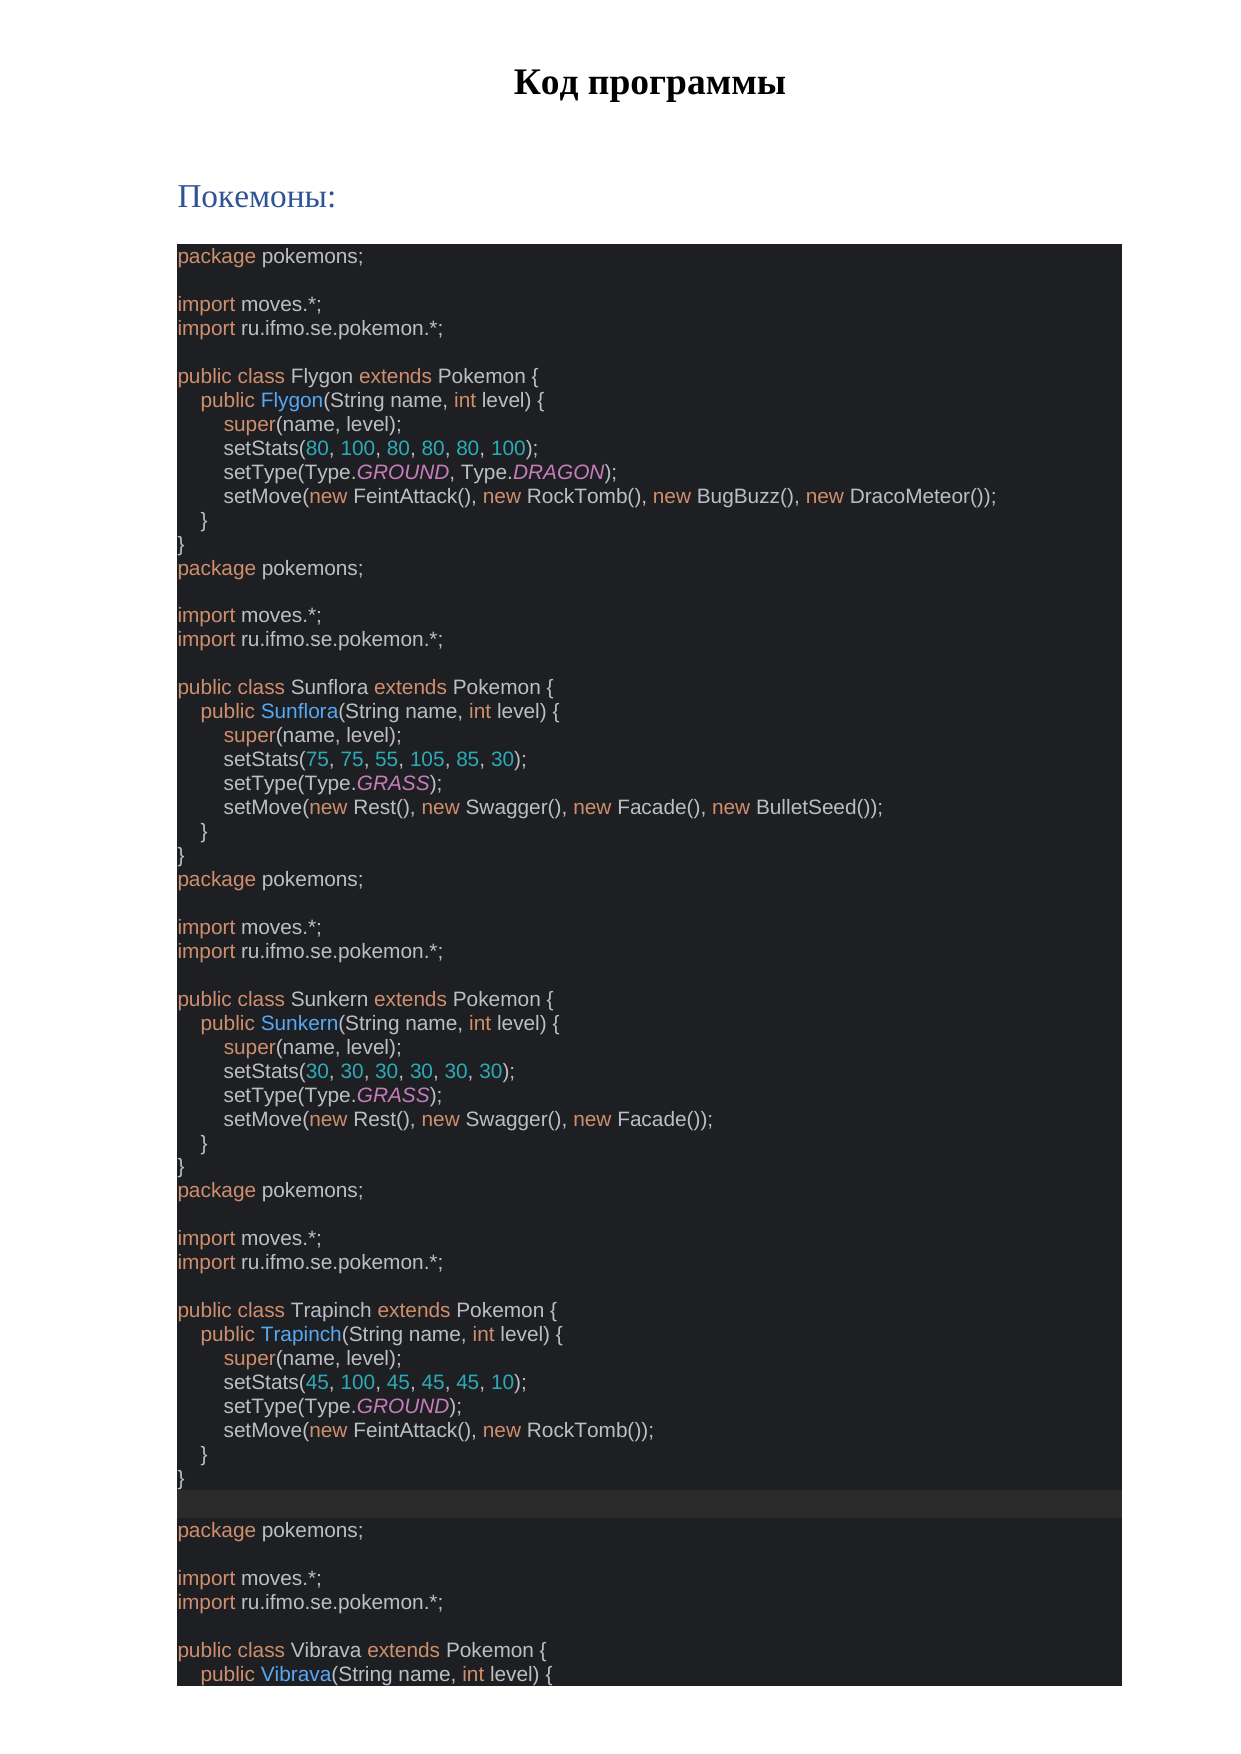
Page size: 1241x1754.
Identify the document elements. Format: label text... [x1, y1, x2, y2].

text Код программы [177, 59, 1122, 102]
text package pokemons; import moves.*; import ru.ifmo.se.pokemon.*; public class Flygon extends Pokemon { public Flygon(String name, int level) { super(name, level); setStats(80, 100, 80, 80, 80, 100); setType(Type.GROUND, Type.DRAGON); setMove(new FeintAttack(), new RockTomb(), new BugBuzz(), new DracoMeteor()); } } [177, 244, 1122, 555]
text package pokemons; import moves.*; import ru.ifmo.se.pokemon.*; public class Trapinch extends Pokemon { public Trapinch(String name, int level) { super(name, level); setStats(45, 100, 45, 45, 45, 10); setType(Type.GROUND); setMove(new FeintAttack(), new RockTomb()); } } [177, 1178, 1122, 1490]
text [177, 1518, 1122, 1686]
text package pokemons; import moves.*; import ru.ifmo.se.pokemon.*; public class Sunflora extends Pokemon { public Sunflora(String name, int level) { super(name, level); setStats(75, 75, 55, 105, 85, 30); setType(Type.GRASS); setMove(new Rest(), new Swagger(), new Facade(), new BulletSeed()); } } [177, 555, 1122, 867]
subtitle Покемоны: [177, 177, 1122, 215]
text package pokemons; import moves.*; import ru.ifmo.se.pokemon.*; public class Sunkern extends Pokemon { public Sunkern(String name, int level) { super(name, level); setStats(30, 30, 30, 30, 30, 30); setType(Type.GRASS); setMove(new Rest(), new Swagger(), new Facade()); } } [177, 867, 1122, 1178]
